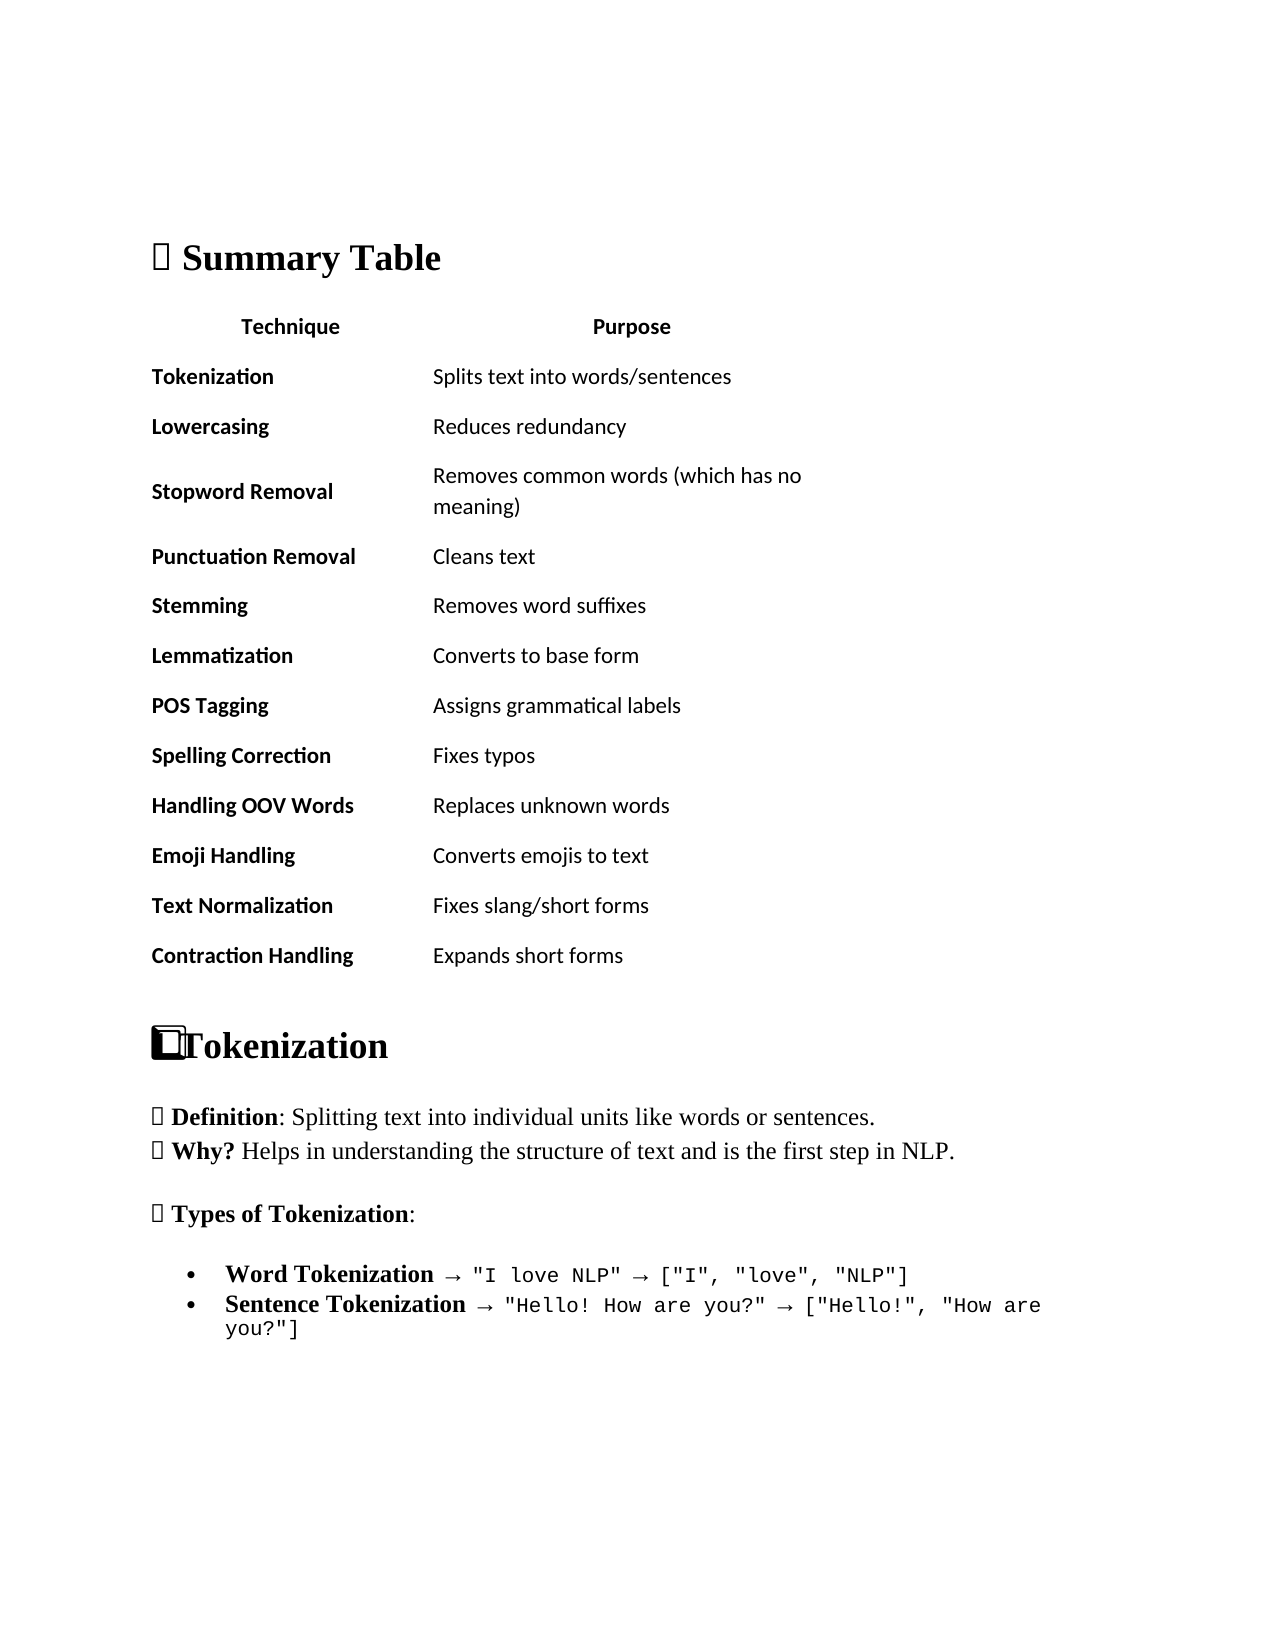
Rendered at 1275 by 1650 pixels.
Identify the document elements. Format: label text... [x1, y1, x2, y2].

table_cell Assigns grammatical labels [431, 690, 832, 740]
table_cell Contraction Handling [150, 939, 431, 989]
table_cell POS Tagging [150, 690, 431, 740]
table_cell Emoji Handling [150, 840, 431, 889]
text 🔹 Types of Tokenization: [150, 1196, 1125, 1230]
table_cell Converts to base form [431, 640, 832, 690]
text 1️⃣ Tokenization [150, 1018, 1125, 1069]
table_cell Removes common words (which has no meaning) [431, 460, 832, 540]
table_cell Spelling Correction [150, 740, 431, 790]
table_cell Lowercasing [150, 410, 431, 460]
list Word Tokenization → "I love NLP" → ["I", "love", "NLP"] [187, 1259, 1125, 1289]
table_cell Fixes typos [431, 740, 832, 790]
table_cell Punctuation Removal [150, 540, 431, 590]
list Sentence Tokenization → "Hello! How are you?" → ["Hello!", "How are you?"] [187, 1289, 1125, 1342]
table_cell Removes word suffixes [431, 590, 832, 640]
table_cell Text Normalization [150, 890, 431, 939]
text 🔹 Definition: Splitting text into individual units like words or sentences. 🔹 Why? Helps in understanding the structure of text and is the first step in NLP. [150, 1099, 1125, 1167]
table_header Technique [150, 310, 431, 360]
table_cell Tokenization [150, 360, 431, 410]
table_cell Stopword Removal [150, 460, 431, 540]
table_cell Replaces unknown words [431, 790, 832, 839]
table_header Purpose [431, 310, 832, 360]
table_cell Handling OOV Words [150, 790, 431, 839]
table_cell Cleans text [431, 540, 832, 590]
table_cell Stemming [150, 590, 431, 640]
table_cell Converts emojis to text [431, 840, 832, 889]
table_cell Splits text into words/sentences [431, 360, 832, 410]
table_cell Reduces redundancy [431, 410, 832, 460]
subtitle 📌 Summary Table [150, 230, 1125, 281]
table_cell Lemmatization [150, 640, 431, 690]
table_cell Fixes slang/short forms [431, 890, 832, 939]
table_cell Expands short forms [431, 939, 832, 989]
